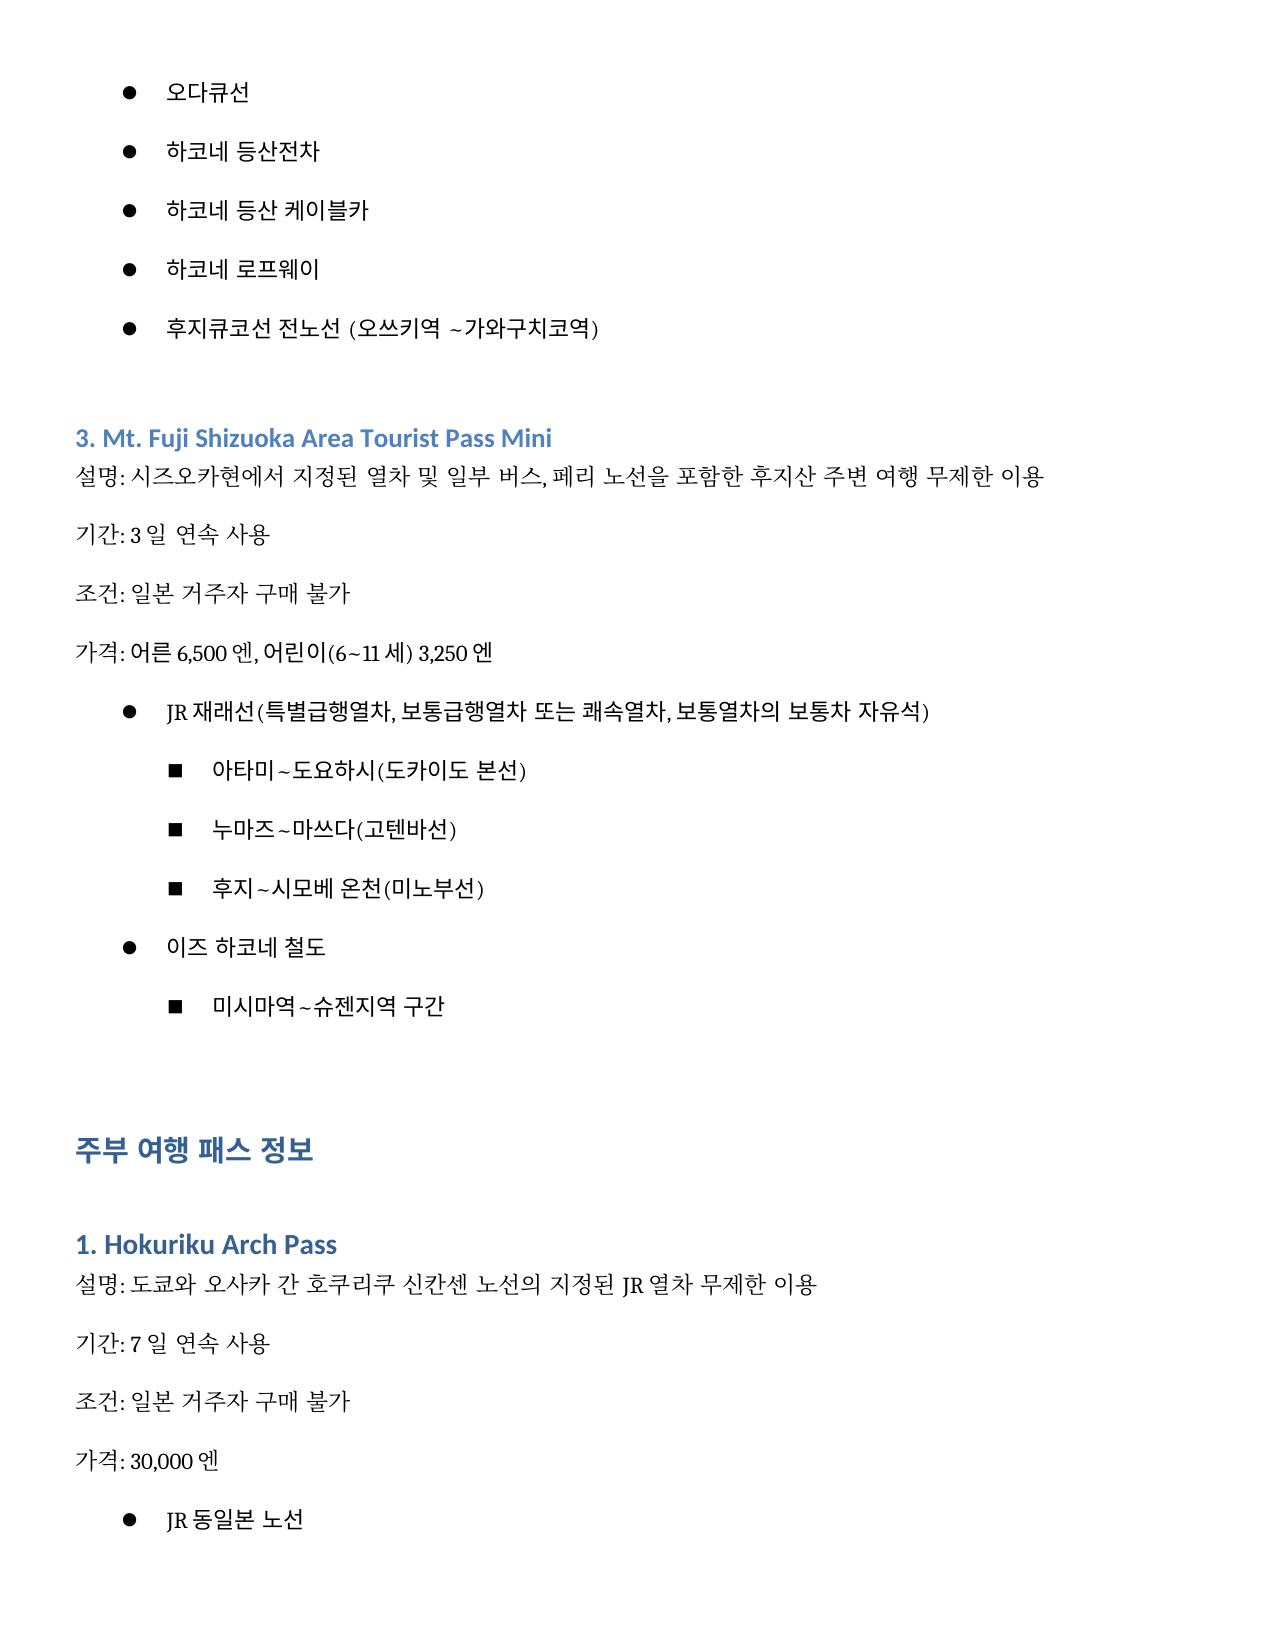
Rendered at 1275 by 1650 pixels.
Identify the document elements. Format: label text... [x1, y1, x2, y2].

text 조건: 일본 거주자 구매 불가 [75, 576, 1200, 609]
text 기간: 7일 연속 사용 [75, 1326, 1200, 1359]
list 아타미~도요하시(도카이도 본선) [167, 753, 1200, 786]
subtitle 3. Mt. Fuji Shizuoka Area Tourist Pass Mini [75, 421, 1200, 454]
text 가격: 30,000엔 [75, 1443, 1200, 1476]
list 미시마역~슈젠지역 구간 [167, 988, 1200, 1022]
list JR 동일본 노선 [121, 1502, 1200, 1535]
list 오다큐선 [121, 75, 1200, 108]
list 이즈 하코네 철도 [121, 929, 1200, 963]
list 하코네 등산전차 [121, 134, 1200, 167]
text 가격: 어른6,500엔, 어린이(6~11세) 3,250엔 [75, 635, 1200, 668]
subtitle 주부 여행 패스 정보 [75, 1128, 1200, 1170]
text 설명: 도쿄와 오사카 간 호쿠리쿠 신칸센 노선의 지정된 JR 열차 무제한 이용 [75, 1267, 1200, 1300]
list 하코네 로프웨이 [121, 252, 1200, 285]
text 설명: 시즈오카현에서 지정된 열차 및 일부 버스, 페리 노선을 포함한 후지산 주변 여행 무제한 이용 [75, 459, 1200, 492]
text 기간: 3일 연속 사용 [75, 517, 1200, 550]
subtitle 1. Hokuriku Arch Pass [75, 1226, 1200, 1262]
list 후지~시모베 온천(미노부선) [167, 871, 1200, 904]
list 후지큐코선 전노선 (오쓰키역 ~가와구치코역) [121, 311, 1200, 344]
list 누마즈~마쓰다(고텐바선) [167, 812, 1200, 845]
list JR 재래선(특별급행열차, 보통급행열차 또는 쾌속열차, 보통열차의 보통차 자유석) [121, 694, 1200, 727]
text 조건: 일본 거주자 구매 불가 [75, 1384, 1200, 1417]
list 하코네 등산 케이블카 [121, 193, 1200, 226]
